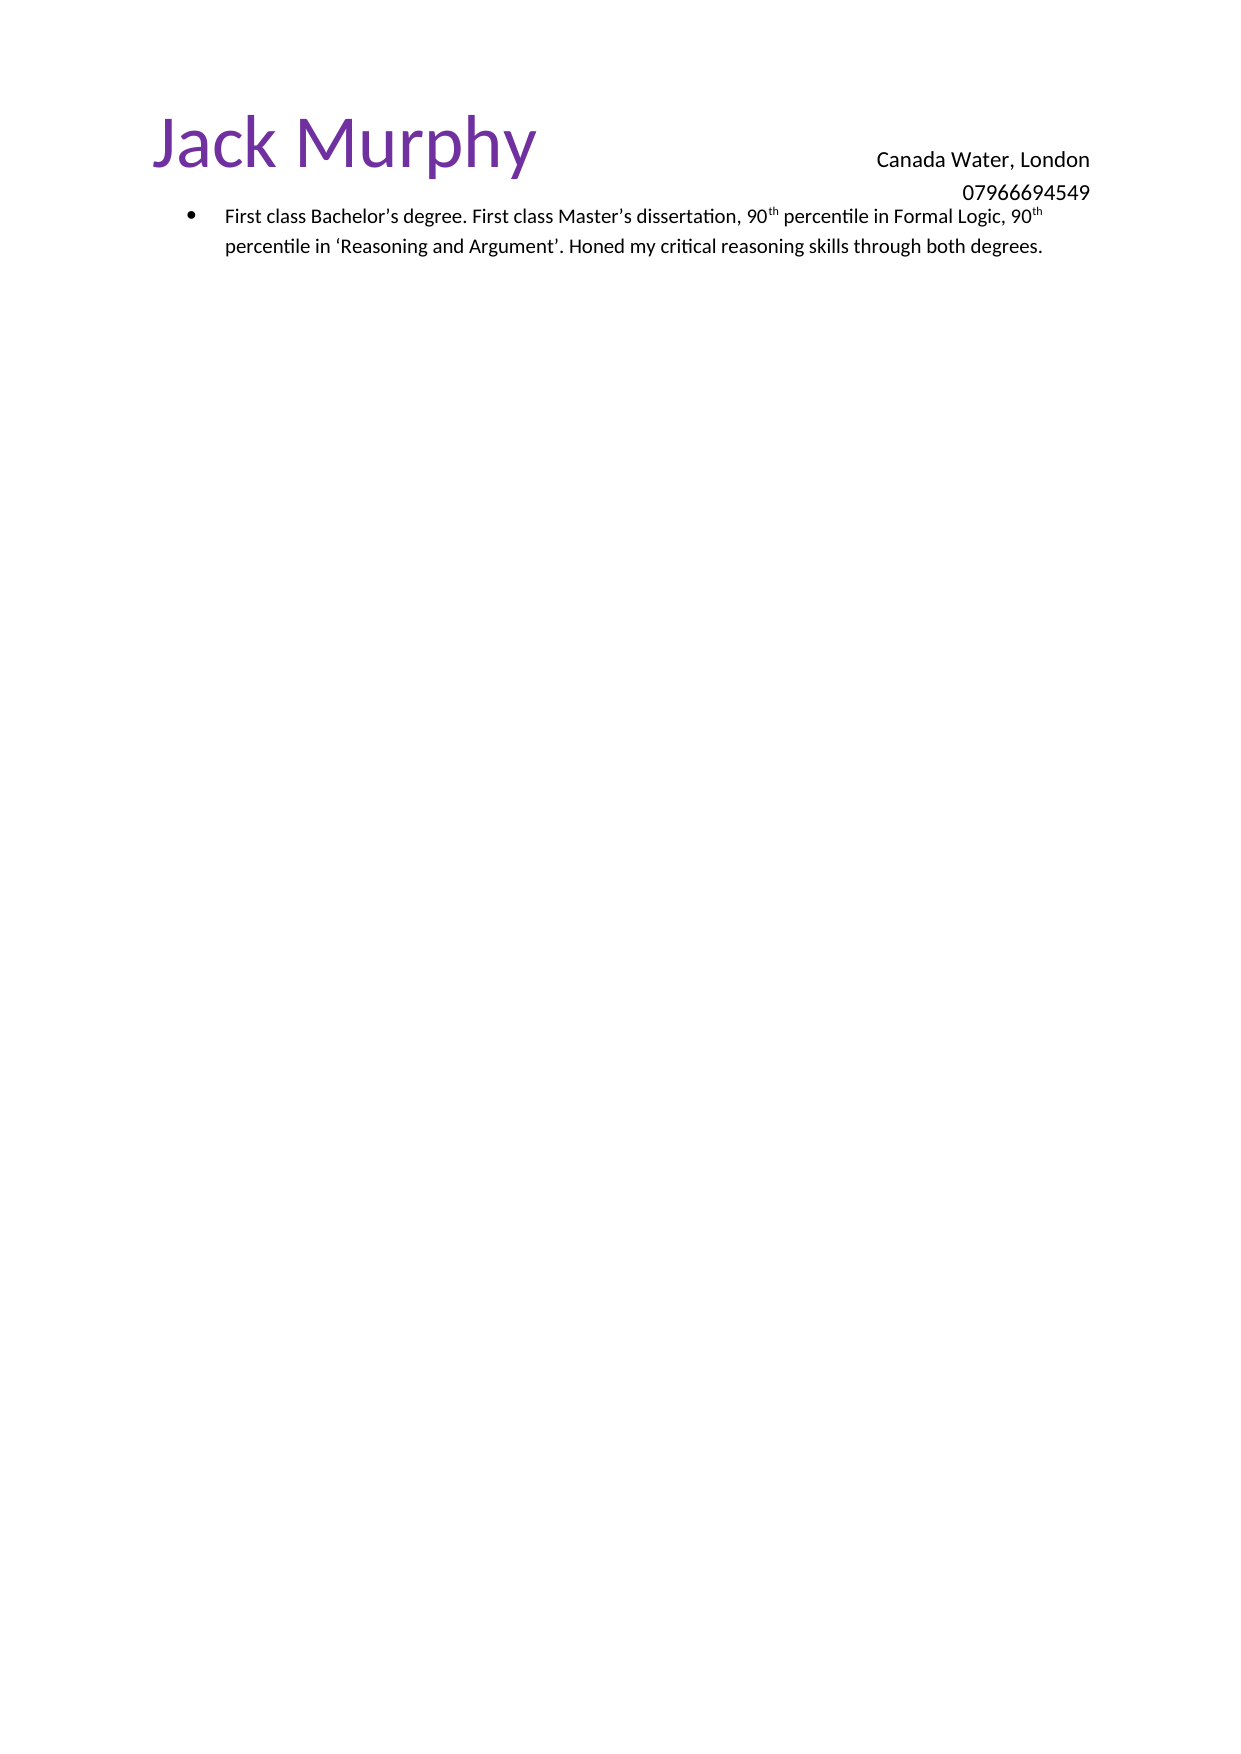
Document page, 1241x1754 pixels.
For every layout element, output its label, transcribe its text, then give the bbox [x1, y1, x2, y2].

list First class Bachelor’s degree. First class Master’s dissertation, 90th percentile in Formal Logic, 90th percentile in ‘Reasoning and Argument’. Honed my critical reasoning skills through both degrees. [187, 204, 1090, 258]
